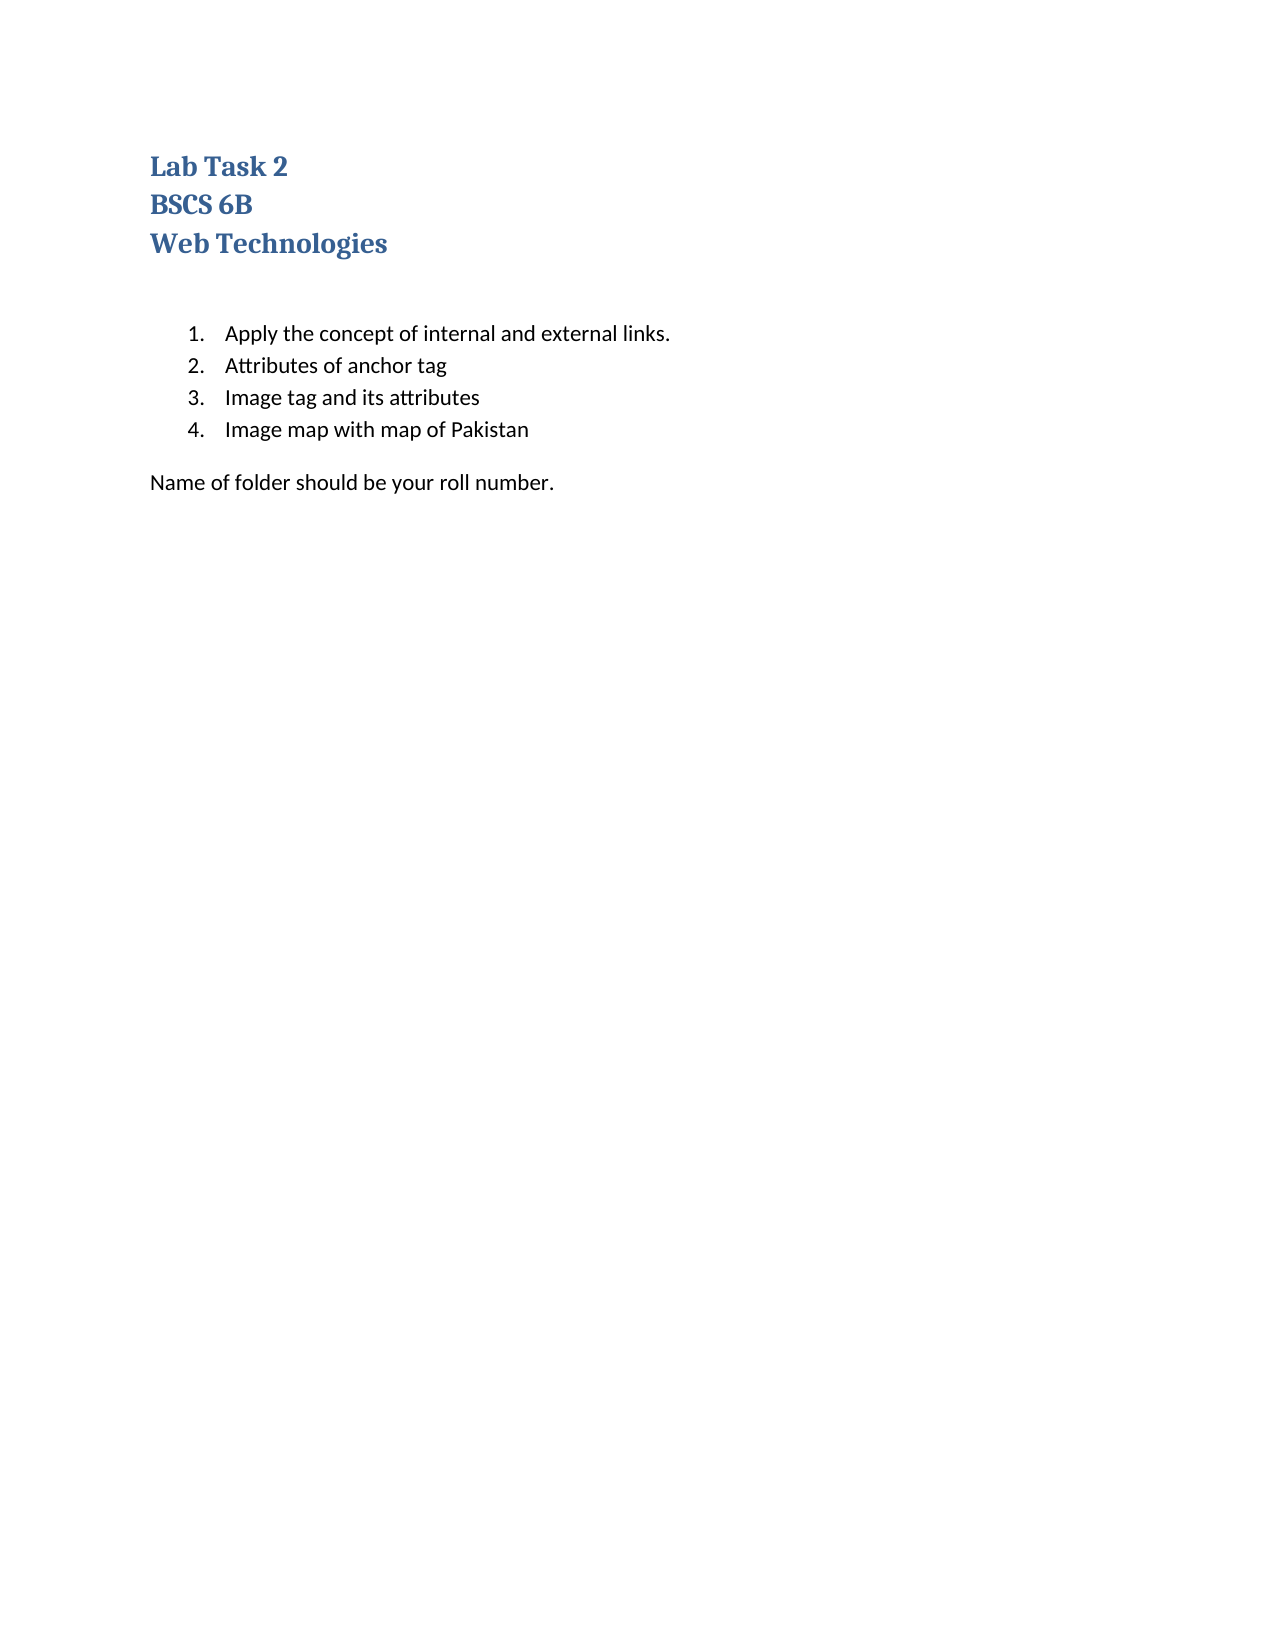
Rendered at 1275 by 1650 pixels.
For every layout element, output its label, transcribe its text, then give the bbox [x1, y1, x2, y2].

list Apply the concept of internal and external links. [187, 319, 1125, 347]
list Attributes of anchor tag [187, 351, 1125, 379]
subtitle BSCS 6B [150, 188, 1125, 222]
text Name of folder should be your roll number. [150, 468, 1125, 496]
subtitle Lab Task 2 [150, 150, 1125, 183]
list Image map with map of Pakistan [187, 415, 1125, 443]
list Image tag and its attributes [187, 383, 1125, 411]
subtitle Web Technologies [150, 227, 1125, 261]
